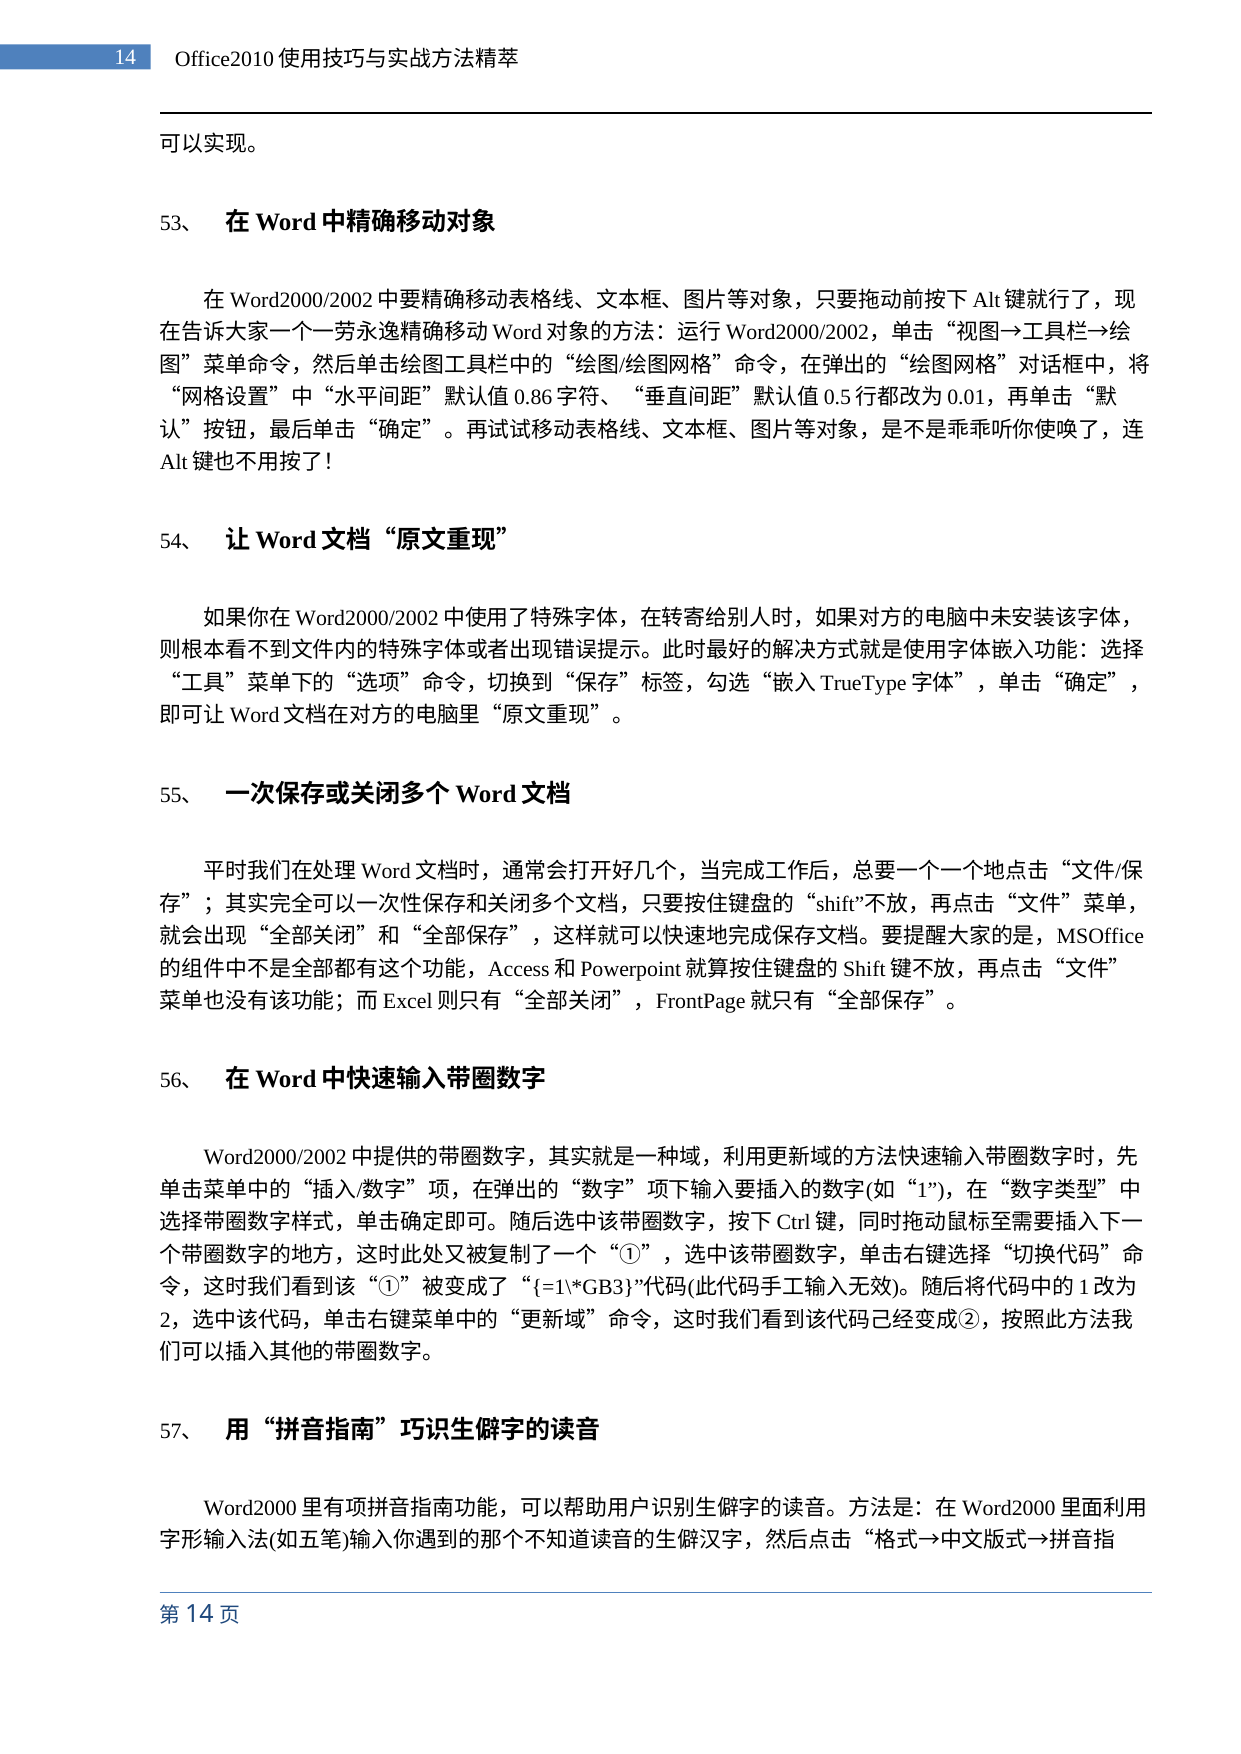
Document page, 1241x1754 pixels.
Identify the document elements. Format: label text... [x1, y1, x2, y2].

subtitle 让Word文档“原文重现” [159, 505, 1152, 570]
subtitle 用“拼音指南”巧识生僻字的读音 [159, 1395, 1152, 1460]
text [159, 125, 1152, 158]
subtitle 在Word中快速输入带圈数字 [159, 1044, 1152, 1109]
subtitle 在Word中精确移动对象 [159, 187, 1152, 252]
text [159, 1489, 1152, 1554]
text 如果你在Word2000/2002中使用了特殊字体，在转寄给别人时，如果对方的电脑中未安装该字体，则根本看不到文件内的特殊字体或者出现错误提示。此时最好的解决方式就是使用字体嵌入功能：选择“工具”菜单下的“选项”命令，切换到“保存”标签，勾选“嵌入TrueType字体”，单击“确定”，即可让Word文档在对方的电脑里“原文重现”。 [159, 599, 1152, 729]
text Word2000/2002中提供的带圈数字，其实就是一种域，利用更新域的方法快速输入带圈数字时，先单击菜单中的“插入/数字”项，在弹出的“数字”项下输入要插入的数字(如“1”)，在“数字类型”中选择带圈数字样式，单击确定即可。随后选中该带圈数字，按下Ctrl键，同时拖动鼠标至需要插入下一个带圈数字的地方，这时此处又被复制了一个“①”，选中该带圈数字，单击右键选择“切换代码”命令，这时我们看到该“①”被变成了“{=1\*GB3}”代码(此代码手工输入无效)。随后将代码中的1改为2，选中该代码，单击右键菜单中的“更新域”命令，这时我们看到该代码己经变成②，按照此方法我们可以插入其他的带圈数字。 [159, 1139, 1152, 1366]
text 在Word2000/2002中要精确移动表格线、文本框、图片等对象，只要拖动前按下Alt键就行了，现在告诉大家一个一劳永逸精确移动Word对象的方法：运行Word2000/2002，单击“视图→工具栏→绘图”菜单命令，然后单击绘图工具栏中的“绘图/绘图网格”命令，在弹出的“绘图网格”对话框中，将“网格设置”中“水平间距”默认值0.86字符、“垂直间距”默认值0.5行都改为0.01，再单击“默认”按钮，最后单击“确定”。再试试移动表格线、文本框、图片等对象，是不是乖乖听你使唤了，连Alt键也不用按了！ [159, 281, 1152, 476]
subtitle 一次保存或关闭多个Word文档 [159, 759, 1152, 824]
text 平时我们在处理Word文档时，通常会打开好几个，当完成工作后，总要一个一个地点击“文件/保存”；其实完全可以一次性保存和关闭多个文档，只要按住键盘的“shift”不放，再点击“文件”菜单，就会出现“全部关闭”和“全部保存”，这样就可以快速地完成保存文档。要提醒大家的是，MSOffice的组件中不是全部都有这个功能，Access和Powerpoint就算按住键盘的Shift键不放，再点击“文件”菜单也没有该功能；而Excel则只有“全部关闭”，FrontPage就只有“全部保存”。 [159, 853, 1152, 1015]
